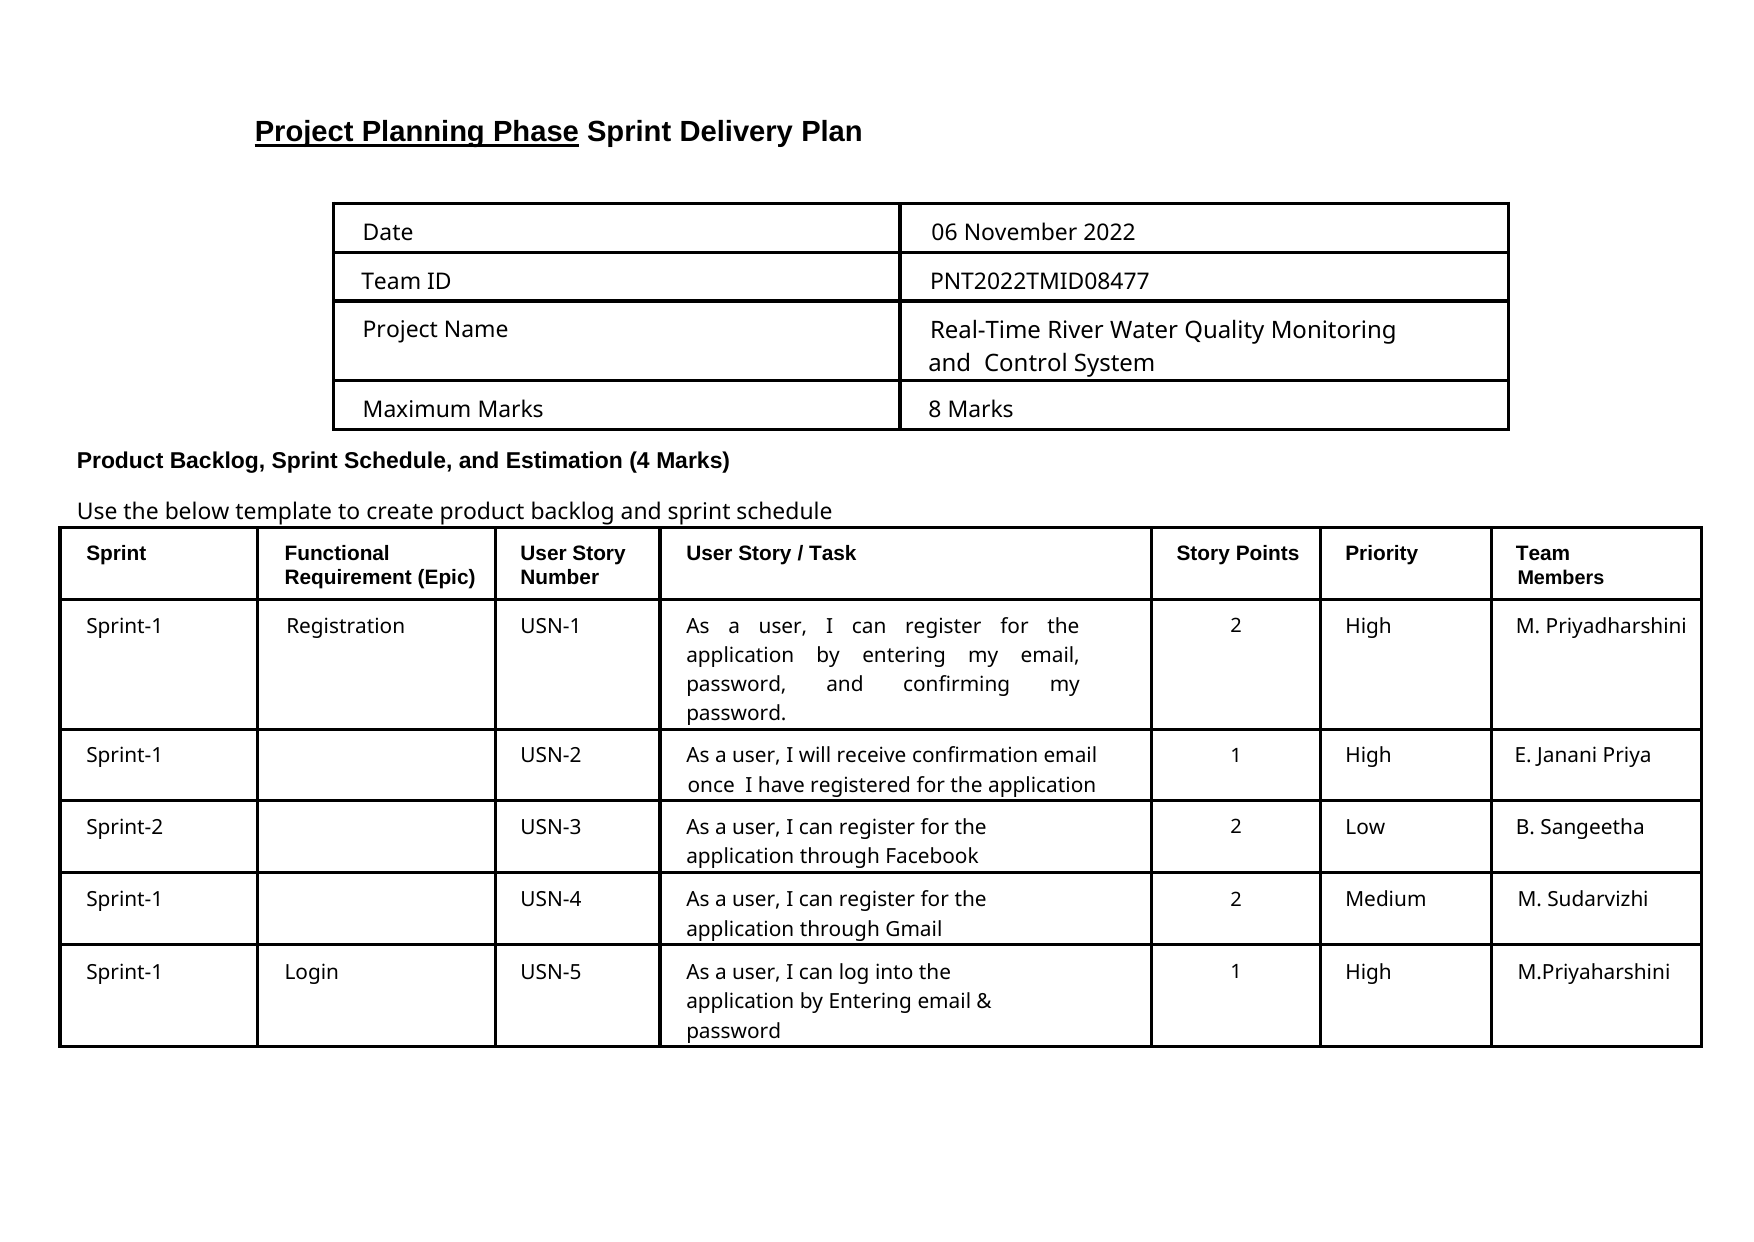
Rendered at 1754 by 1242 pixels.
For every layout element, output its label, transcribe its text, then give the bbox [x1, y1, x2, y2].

table_cell Medium [1322, 874, 1490, 943]
text Use the below template to create product backlog and sprint schedule [77, 495, 1662, 526]
table_cell USN-4 [497, 874, 658, 943]
table_cell As a user, I will receive confirmation email once I have registered for the application [662, 731, 1150, 799]
table_cell As a user, I can register for the application by entering my email, password, and confirming my password. [662, 601, 1150, 728]
table_cell USN-1 [497, 601, 658, 728]
table_cell Login [259, 946, 494, 1045]
table_cell High [1322, 946, 1490, 1045]
table_cell High [1322, 731, 1490, 799]
table_cell 2 [1153, 874, 1319, 943]
table_cell 2 [1153, 802, 1319, 871]
table_cell USN-2 [497, 731, 658, 799]
table_cell 2 [1153, 601, 1319, 728]
table_header Sprint [62, 529, 256, 598]
table_cell Sprint-1 [62, 946, 256, 1045]
table_cell USN-5 [497, 946, 658, 1045]
table_cell Sprint-2 [62, 802, 256, 871]
table_header User Story / Task [662, 529, 1150, 598]
table_cell [259, 874, 494, 943]
table_header User Story Number [497, 529, 658, 598]
table_cell B. Sangeetha [1493, 802, 1700, 871]
table_cell M. Priyadharshini [1493, 601, 1700, 728]
table_cell USN-3 [497, 802, 658, 871]
table_cell As a user, I can register for the application through Facebook [662, 802, 1150, 871]
table_cell Sprint-1 [62, 874, 256, 943]
table_header Priority [1322, 529, 1490, 598]
table_cell 1 [1153, 731, 1319, 799]
table_cell As a user, I can log into the application by Entering email & password [662, 946, 1150, 1045]
table_header Story Points [1153, 529, 1319, 598]
text Product Backlog, Sprint Schedule, and Estimation (4 Marks) [77, 447, 1662, 474]
table_cell As a user, I can register for the application through Gmail [662, 874, 1150, 943]
table_cell E. Janani Priya [1493, 731, 1700, 799]
table_cell [259, 731, 494, 799]
table_header Functional Requirement (Epic) [259, 529, 494, 598]
table_cell Registration [259, 601, 494, 728]
table_cell M. Sudarvizhi [1493, 874, 1700, 943]
table_cell High [1322, 601, 1490, 728]
table_cell M.Priyaharshini [1493, 946, 1700, 1045]
table_cell Sprint-1 [62, 731, 256, 799]
table_cell 1 [1153, 946, 1319, 1045]
table_cell Low [1322, 802, 1490, 871]
table_cell [259, 802, 494, 871]
text Project Planning Phase Sprint Delivery Plan [48, 114, 1069, 148]
table_cell Sprint-1 [62, 601, 256, 728]
table_header Team Members [1493, 529, 1700, 598]
